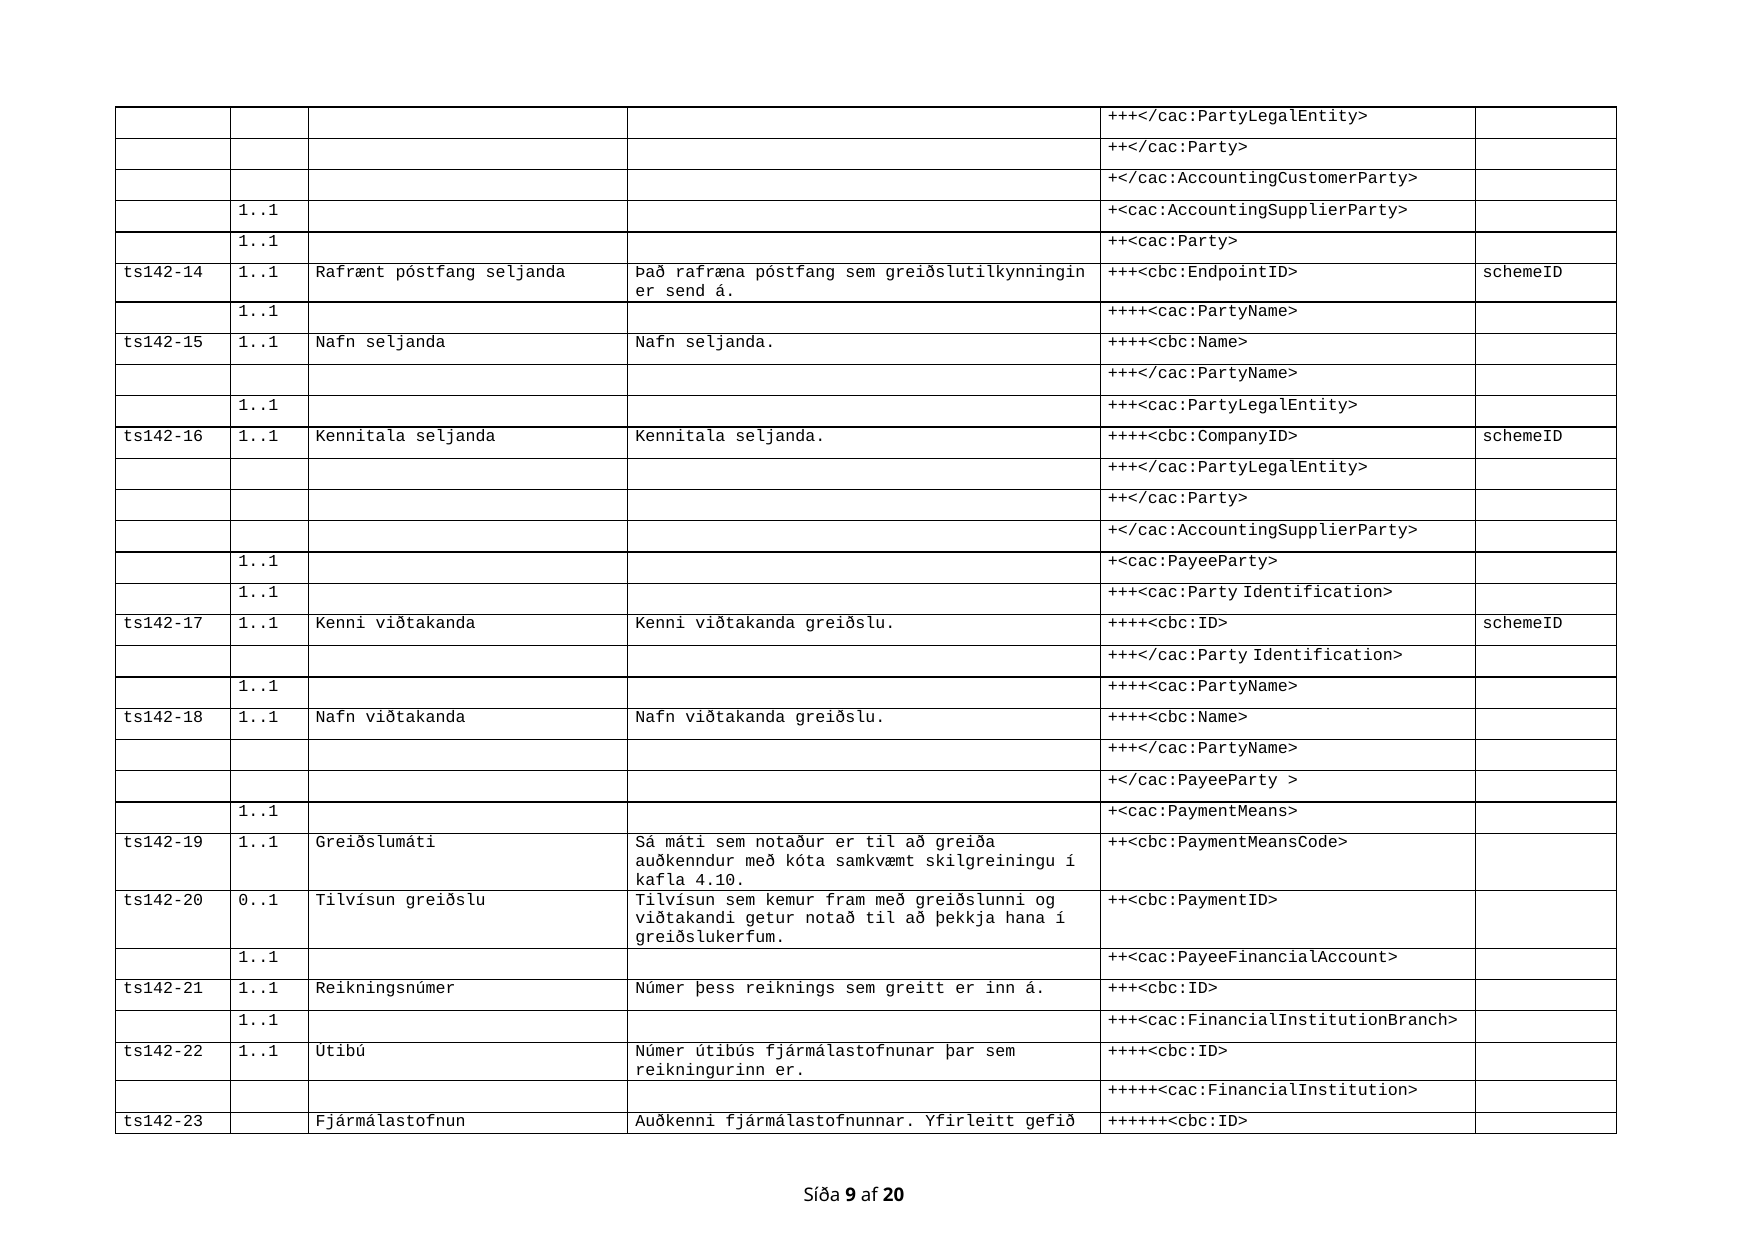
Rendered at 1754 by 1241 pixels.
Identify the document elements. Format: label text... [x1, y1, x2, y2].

table_cell [1476, 1043, 1616, 1080]
table_cell ts142-20 [116, 891, 230, 948]
table_cell ++++<cbc:ID> [1101, 1043, 1475, 1080]
table_cell [309, 490, 627, 520]
table_cell 1..1 [231, 615, 308, 645]
table_cell [628, 201, 1100, 231]
table_cell [1476, 584, 1616, 614]
table_cell 1..1 [231, 1011, 308, 1042]
table_cell 1..1 [231, 709, 308, 739]
table_cell ++<cac:Party> [1101, 233, 1475, 263]
table_cell [116, 303, 230, 333]
table_cell [309, 803, 627, 833]
table_cell [231, 108, 308, 138]
table_cell [116, 490, 230, 520]
table_cell 1..1 [231, 803, 308, 833]
table_cell [628, 490, 1100, 520]
table_cell [1476, 396, 1616, 426]
table_cell ++<cbc:PaymentMeansCode> [1101, 834, 1475, 890]
table_cell [116, 553, 230, 583]
table_cell +++<cac:FinancialInstitutionBranch> [1101, 1011, 1475, 1042]
table_cell [1476, 365, 1616, 395]
table_cell [116, 1011, 230, 1042]
table_cell [1476, 980, 1616, 1010]
table_cell [116, 771, 230, 801]
table_cell Númer útibús fjármálastofnunar þar sem reikningurinn er. [628, 1043, 1100, 1080]
table_cell Útibú [309, 1043, 627, 1080]
table_cell +</cac:PayeeParty > [1101, 771, 1475, 801]
table_cell [116, 678, 230, 708]
table_cell [309, 139, 627, 169]
table_cell [116, 1081, 230, 1112]
table_cell Fjármálastofnun [309, 1113, 627, 1133]
table_cell ts142-23 [116, 1113, 230, 1133]
table_cell ++++<cac:PartyName> [1101, 303, 1475, 333]
table_cell [309, 678, 627, 708]
table_cell [628, 678, 1100, 708]
table_cell ts142-16 [116, 428, 230, 458]
table_cell [628, 949, 1100, 979]
table_cell Númer þess reiknings sem greitt er inn á. [628, 980, 1100, 1010]
table_cell [1476, 834, 1616, 890]
table_cell [628, 170, 1100, 200]
table_cell 1..1 [231, 834, 308, 890]
table_cell schemeID [1476, 428, 1616, 458]
table_cell [231, 139, 308, 169]
table_cell 1..1 [231, 303, 308, 333]
table_cell [116, 521, 230, 551]
table_cell ts142-19 [116, 834, 230, 890]
table_cell ++++<cbc:Name> [1101, 334, 1475, 364]
table_cell Tilvísun greiðslu [309, 891, 627, 948]
table_cell Kennitala seljanda [309, 428, 627, 458]
table_cell schemeID [1476, 264, 1616, 301]
table_cell [628, 108, 1100, 138]
table_cell +++<cac:Party Identification> [1101, 584, 1475, 614]
table_cell +++</cac:PartyName> [1101, 740, 1475, 770]
table_cell ++<cac:PayeeFinancialAccount> [1101, 949, 1475, 979]
table_cell [628, 584, 1100, 614]
table_cell [628, 233, 1100, 263]
table_cell +++++<cac:FinancialInstitution> [1101, 1081, 1475, 1112]
table_cell [628, 1011, 1100, 1042]
table_cell [231, 771, 308, 801]
table_cell [628, 740, 1100, 770]
table_cell [1476, 1011, 1616, 1042]
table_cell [628, 1113, 1100, 1133]
table_cell 1..1 [231, 396, 308, 426]
table_cell +<cac:PayeeParty> [1101, 553, 1475, 583]
table_cell [231, 1113, 308, 1133]
table_cell 1..1 [231, 678, 308, 708]
table_cell ts142-18 [116, 709, 230, 739]
table_cell schemeID [1476, 615, 1616, 645]
table_cell [628, 771, 1100, 801]
table_cell [116, 139, 230, 169]
table_cell [116, 584, 230, 614]
table_cell +</cac:AccountingCustomerParty> [1101, 170, 1475, 200]
table_cell +<cac:AccountingSupplierParty> [1101, 201, 1475, 231]
table_cell [1476, 1081, 1616, 1112]
table_cell +++</cac:PartyLegalEntity> [1101, 108, 1475, 138]
table_cell +++<cbc:ID> [1101, 980, 1475, 1010]
table_cell 0..1 [231, 891, 308, 948]
table_cell 1..1 [231, 980, 308, 1010]
table_cell Kenni viðtakanda [309, 615, 627, 645]
table_cell +++<cac:PartyLegalEntity> [1101, 396, 1475, 426]
table_cell [116, 396, 230, 426]
table_cell Kennitala seljanda. [628, 428, 1100, 458]
table_cell [1476, 553, 1616, 583]
table_cell [231, 365, 308, 395]
table_cell [116, 949, 230, 979]
table_cell 1..1 [231, 1043, 308, 1080]
table_cell [1476, 490, 1616, 520]
table_cell [116, 740, 230, 770]
table_cell ++++<cbc:Name> [1101, 709, 1475, 739]
table_cell [309, 365, 627, 395]
table_cell [116, 803, 230, 833]
table_cell Nafn viðtakanda greiðslu. [628, 709, 1100, 739]
table_cell [1476, 233, 1616, 263]
table_cell Rafrænt póstfang seljanda [309, 264, 627, 301]
table_cell [1476, 139, 1616, 169]
table_cell 1..1 [231, 428, 308, 458]
table_cell ts142-22 [116, 1043, 230, 1080]
table_cell +++</cac:PartyLegalEntity> [1101, 459, 1475, 489]
table_cell [309, 108, 627, 138]
table_cell ++++<cbc:ID> [1101, 615, 1475, 645]
table_cell [309, 521, 627, 551]
table_cell [628, 646, 1100, 676]
table_cell [116, 201, 230, 231]
table_cell [309, 396, 627, 426]
table_cell [1476, 709, 1616, 739]
table_cell 1..1 [231, 201, 308, 231]
table_cell [1476, 459, 1616, 489]
table_cell [116, 233, 230, 263]
table_cell +++<cbc:EndpointID> [1101, 264, 1475, 301]
table_cell [309, 459, 627, 489]
table_cell [231, 740, 308, 770]
table_cell [231, 170, 308, 200]
table_cell [628, 803, 1100, 833]
table_cell [231, 521, 308, 551]
table_cell ts142-17 [116, 615, 230, 645]
table_cell 1..1 [231, 584, 308, 614]
table_cell ts142-14 [116, 264, 230, 301]
table_cell Greiðslumáti [309, 834, 627, 890]
table_cell Kenni viðtakanda greiðslu. [628, 615, 1100, 645]
table_cell [309, 233, 627, 263]
table_cell Tilvísun sem kemur fram með greiðslunni og viðtakandi getur notað til að þekkja hana í greiðslukerfum. [628, 891, 1100, 948]
table_cell [116, 646, 230, 676]
table_cell [309, 553, 627, 583]
table_cell [628, 553, 1100, 583]
table_cell Nafn seljanda. [628, 334, 1100, 364]
table_cell [309, 303, 627, 333]
table_cell [231, 490, 308, 520]
table_cell [116, 459, 230, 489]
table_cell [116, 108, 230, 138]
table_cell 1..1 [231, 949, 308, 979]
table_cell +</cac:AccountingSupplierParty> [1101, 521, 1475, 551]
table_cell [309, 584, 627, 614]
table_cell ++</cac:Party> [1101, 139, 1475, 169]
table_cell [1476, 646, 1616, 676]
table_cell 1..1 [231, 264, 308, 301]
table_cell [1476, 521, 1616, 551]
table_cell [309, 170, 627, 200]
table_cell [1476, 201, 1616, 231]
table_cell [1476, 108, 1616, 138]
table_cell +++</cac:Party Identification> [1101, 646, 1475, 676]
table_cell [231, 459, 308, 489]
table_cell [309, 771, 627, 801]
table_cell Sá máti sem notaður er til að greiða auðkenndur með kóta samkvæmt skilgreiningu í kafla 4.10. [628, 834, 1100, 890]
table_cell [628, 365, 1100, 395]
table_cell [1476, 170, 1616, 200]
table_cell [309, 646, 627, 676]
table_cell Nafn viðtakanda [309, 709, 627, 739]
table_cell [628, 521, 1100, 551]
table_cell [309, 1081, 627, 1112]
table_cell [309, 949, 627, 979]
table_cell [1476, 303, 1616, 333]
table_cell [1476, 949, 1616, 979]
table_cell [309, 201, 627, 231]
table_cell ++++<cbc:CompanyID> [1101, 428, 1475, 458]
table_cell [628, 1081, 1100, 1112]
table_cell +<cac:PaymentMeans> [1101, 803, 1475, 833]
table_cell [1476, 891, 1616, 948]
table_cell ++</cac:Party> [1101, 490, 1475, 520]
table_cell Reikningsnúmer [309, 980, 627, 1010]
table_cell [1476, 678, 1616, 708]
table_cell [1476, 771, 1616, 801]
table_cell ++++<cac:PartyName> [1101, 678, 1475, 708]
table_cell [628, 139, 1100, 169]
table_cell [1476, 1113, 1616, 1133]
table_cell [1476, 334, 1616, 364]
table_cell [1476, 740, 1616, 770]
table_cell 1..1 [231, 233, 308, 263]
table_cell [628, 396, 1100, 426]
table_cell Nafn seljanda [309, 334, 627, 364]
table_cell [1476, 803, 1616, 833]
table_cell [116, 365, 230, 395]
table_cell +++</cac:PartyName> [1101, 365, 1475, 395]
table_cell [231, 646, 308, 676]
table_cell [231, 1081, 308, 1112]
table_cell [628, 459, 1100, 489]
table_cell ts142-21 [116, 980, 230, 1010]
table_cell ++<cbc:PaymentID> [1101, 891, 1475, 948]
table_cell [628, 303, 1100, 333]
table_cell Það rafræna póstfang sem greiðslutilkynningin er send á. [628, 264, 1100, 301]
table_cell ts142-15 [116, 334, 230, 364]
table_cell [309, 740, 627, 770]
table_cell [116, 170, 230, 200]
table_cell ++++++<cbc:ID> [1101, 1113, 1475, 1133]
table_cell 1..1 [231, 334, 308, 364]
table_cell [309, 1011, 627, 1042]
table_cell 1..1 [231, 553, 308, 583]
